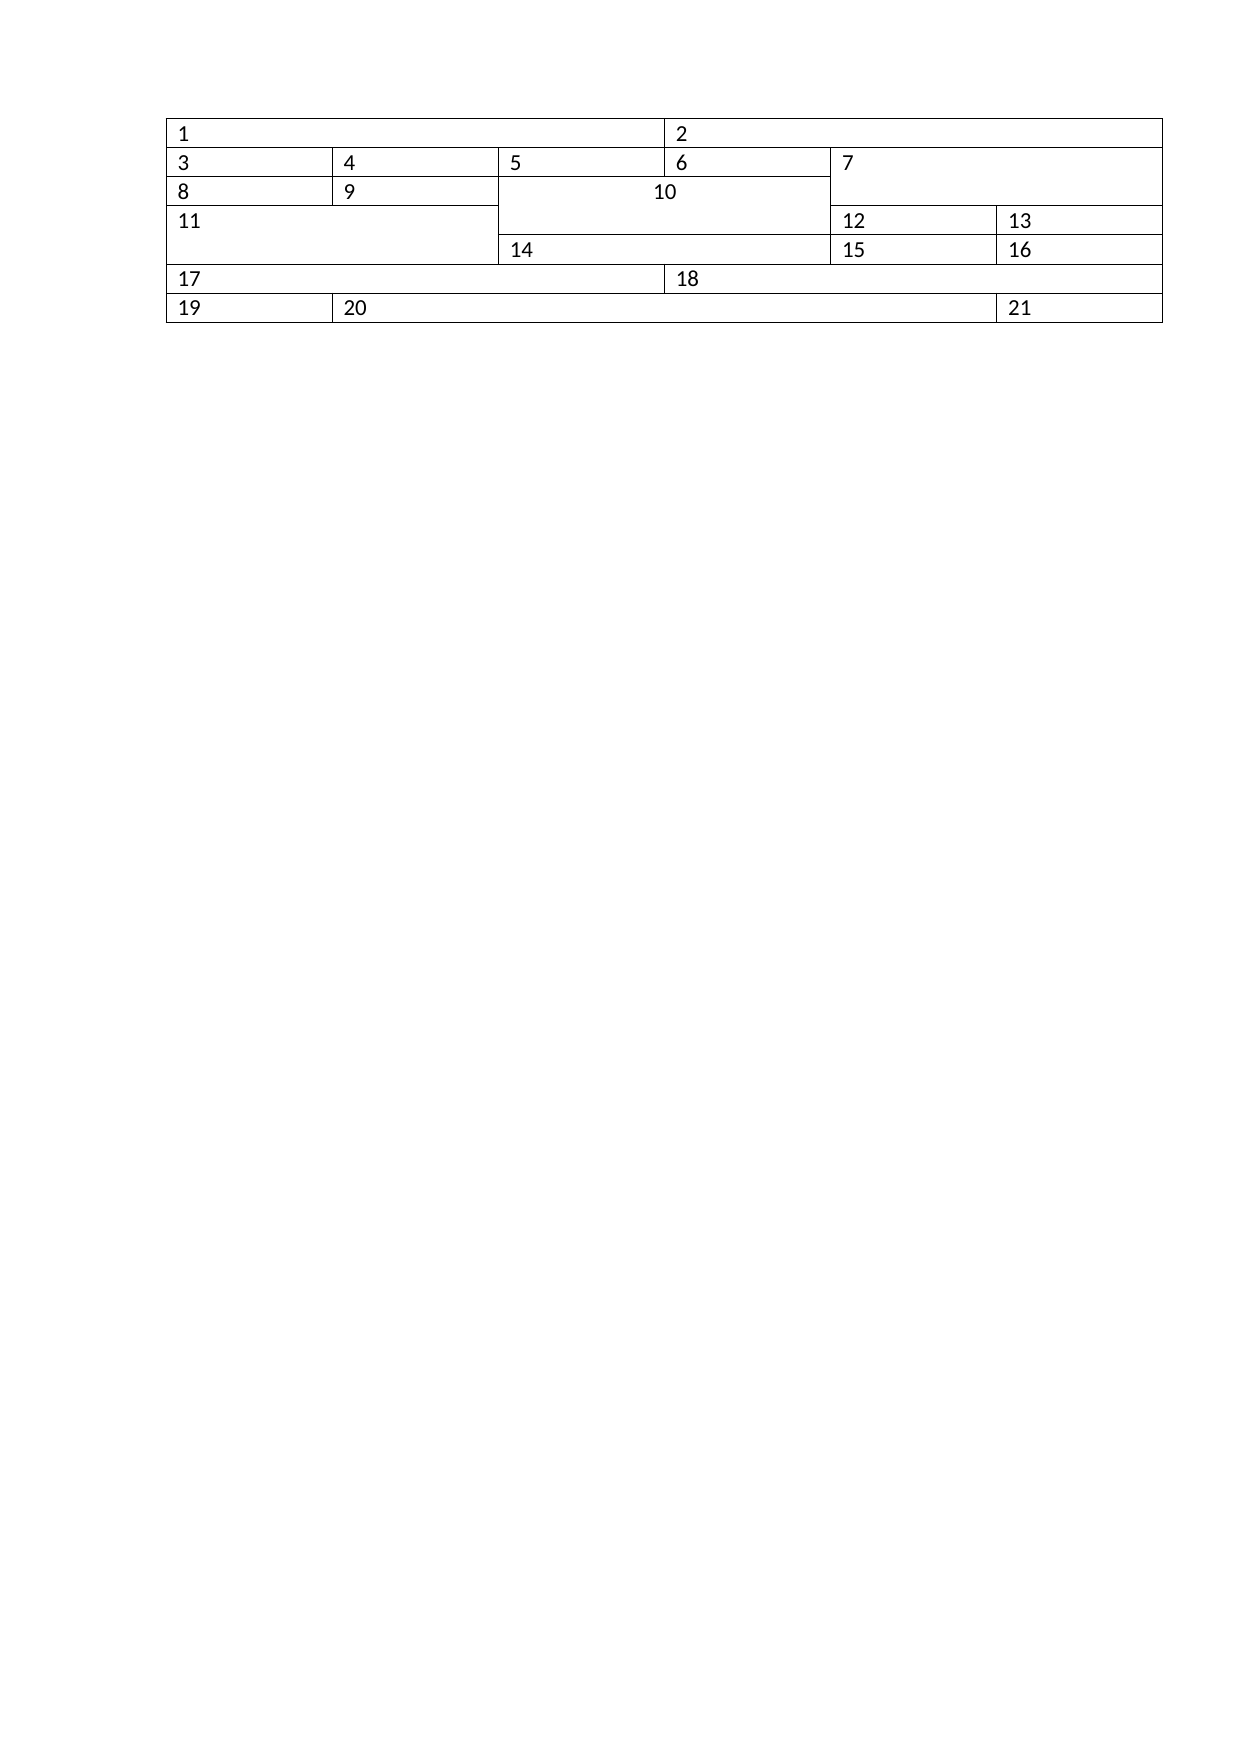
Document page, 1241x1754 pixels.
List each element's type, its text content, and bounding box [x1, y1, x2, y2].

table_cell 21 [997, 294, 1162, 322]
table_cell 12 [831, 206, 996, 234]
table_header 2 [665, 119, 1162, 147]
table_cell 14 [499, 235, 830, 263]
table_cell 10 [499, 177, 830, 234]
table_cell 3 [167, 148, 332, 176]
table_cell 13 [997, 206, 1162, 234]
table_cell 5 [499, 148, 664, 176]
table_cell 18 [665, 265, 1162, 292]
table_cell 17 [167, 265, 664, 292]
table_cell 4 [333, 148, 498, 176]
table_cell 6 [665, 148, 830, 176]
table_cell 15 [831, 235, 996, 263]
table_cell 9 [333, 177, 498, 205]
table_cell 16 [997, 235, 1162, 263]
table_cell 11 [167, 206, 498, 263]
table_cell 20 [333, 294, 996, 322]
table_cell 7 [831, 148, 1162, 205]
table_cell 19 [167, 294, 332, 322]
table_header 1 [167, 119, 664, 147]
table_cell 8 [167, 177, 332, 205]
